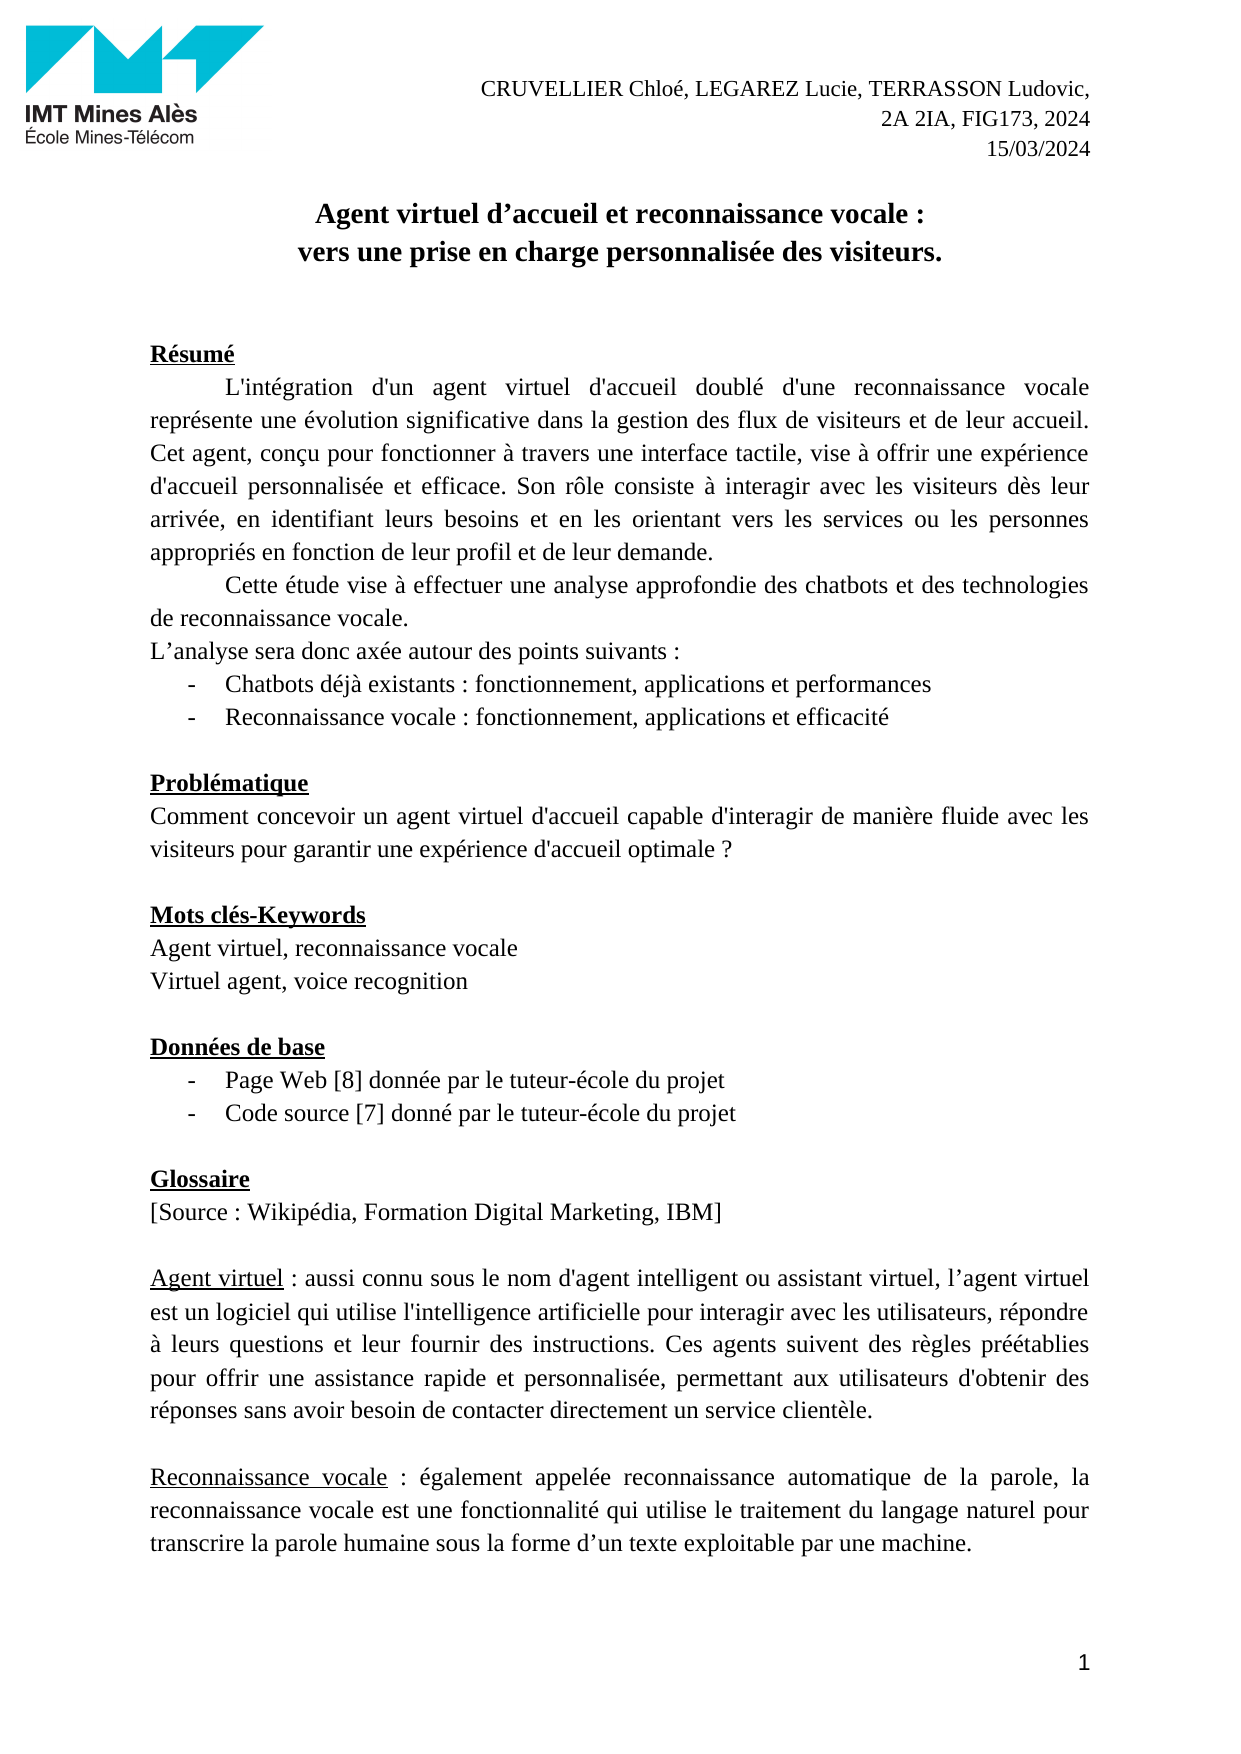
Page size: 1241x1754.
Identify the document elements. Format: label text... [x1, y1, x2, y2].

text L'intégration d'un agent virtuel d'accueil doublé d'une reconnaissance vocale représente une évolution significative dans la gestion des flux de visiteurs et de leur accueil. Cet agent, conçu pour fonctionner à travers une interface tactile, vise à offrir une expérience d'accueil personnalisée et efficace. Son rôle consiste à interagir avec les visiteurs dès leur arrivée, en identifiant leurs besoins et en les orientant vers les services ou les personnes appropriés en fonction de leur profil et de leur demande. [150, 372, 1090, 566]
text L’analyse sera donc axée autour des points suivants : [150, 636, 1090, 665]
text vers une prise en charge personnalisée des visiteurs. [150, 234, 1090, 268]
text Virtuel agent, voice recognition [150, 966, 1090, 995]
text Comment concevoir un agent virtuel d'accueil capable d'interagir de manière fluide avec les visiteurs pour garantir une expérience d'accueil optimale ? [150, 801, 1090, 863]
text Agent virtuel d’accueil et reconnaissance vocale : [150, 196, 1090, 229]
text Données de base [150, 1032, 1090, 1061]
text Agent virtuel, reconnaissance vocale [150, 933, 1090, 962]
list Reconnaissance vocale : fonctionnement, applications et efficacité [187, 702, 1090, 731]
list Code source [7] donné par le tuteur-école du projet [187, 1098, 1090, 1127]
text Agent virtuel : aussi connu sous le nom d'agent intelligent ou assistant virtuel, l’agent virtuel est un logiciel qui utilise l'intelligence artificielle pour interagir avec les utilisateurs, répondre à leurs questions et leur fournir des instructions. Ces agents suivent des règles préétablies pour offrir une assistance rapide et personnalisée, permettant aux utilisateurs d'obtenir des réponses sans avoir besoin de contacter directement un service clientèle. [150, 1263, 1090, 1424]
text [Source : Wikipédia, Formation Digital Marketing, IBM] [150, 1197, 1090, 1226]
text Résumé [150, 339, 1090, 368]
text Reconnaissance vocale : également appelée reconnaissance automatique de la parole, la reconnaissance vocale est une fonctionnalité qui utilise le traitement du langage naturel pour transcrire la parole humaine sous la forme d’un texte exploitable par une machine. [150, 1462, 1090, 1556]
list Chatbots déjà existants : fonctionnement, applications et performances [187, 669, 1090, 698]
text Cette étude vise à effectuer une analyse approfondie des chatbots et des technologies de reconnaissance vocale. [150, 570, 1090, 632]
text Glossaire [150, 1164, 1090, 1193]
text Mots clés-Keywords [150, 900, 1090, 929]
list Page Web [8] donnée par le tuteur-école du projet [187, 1065, 1090, 1094]
text Problématique [150, 768, 1090, 797]
picture [18, 18, 273, 151]
